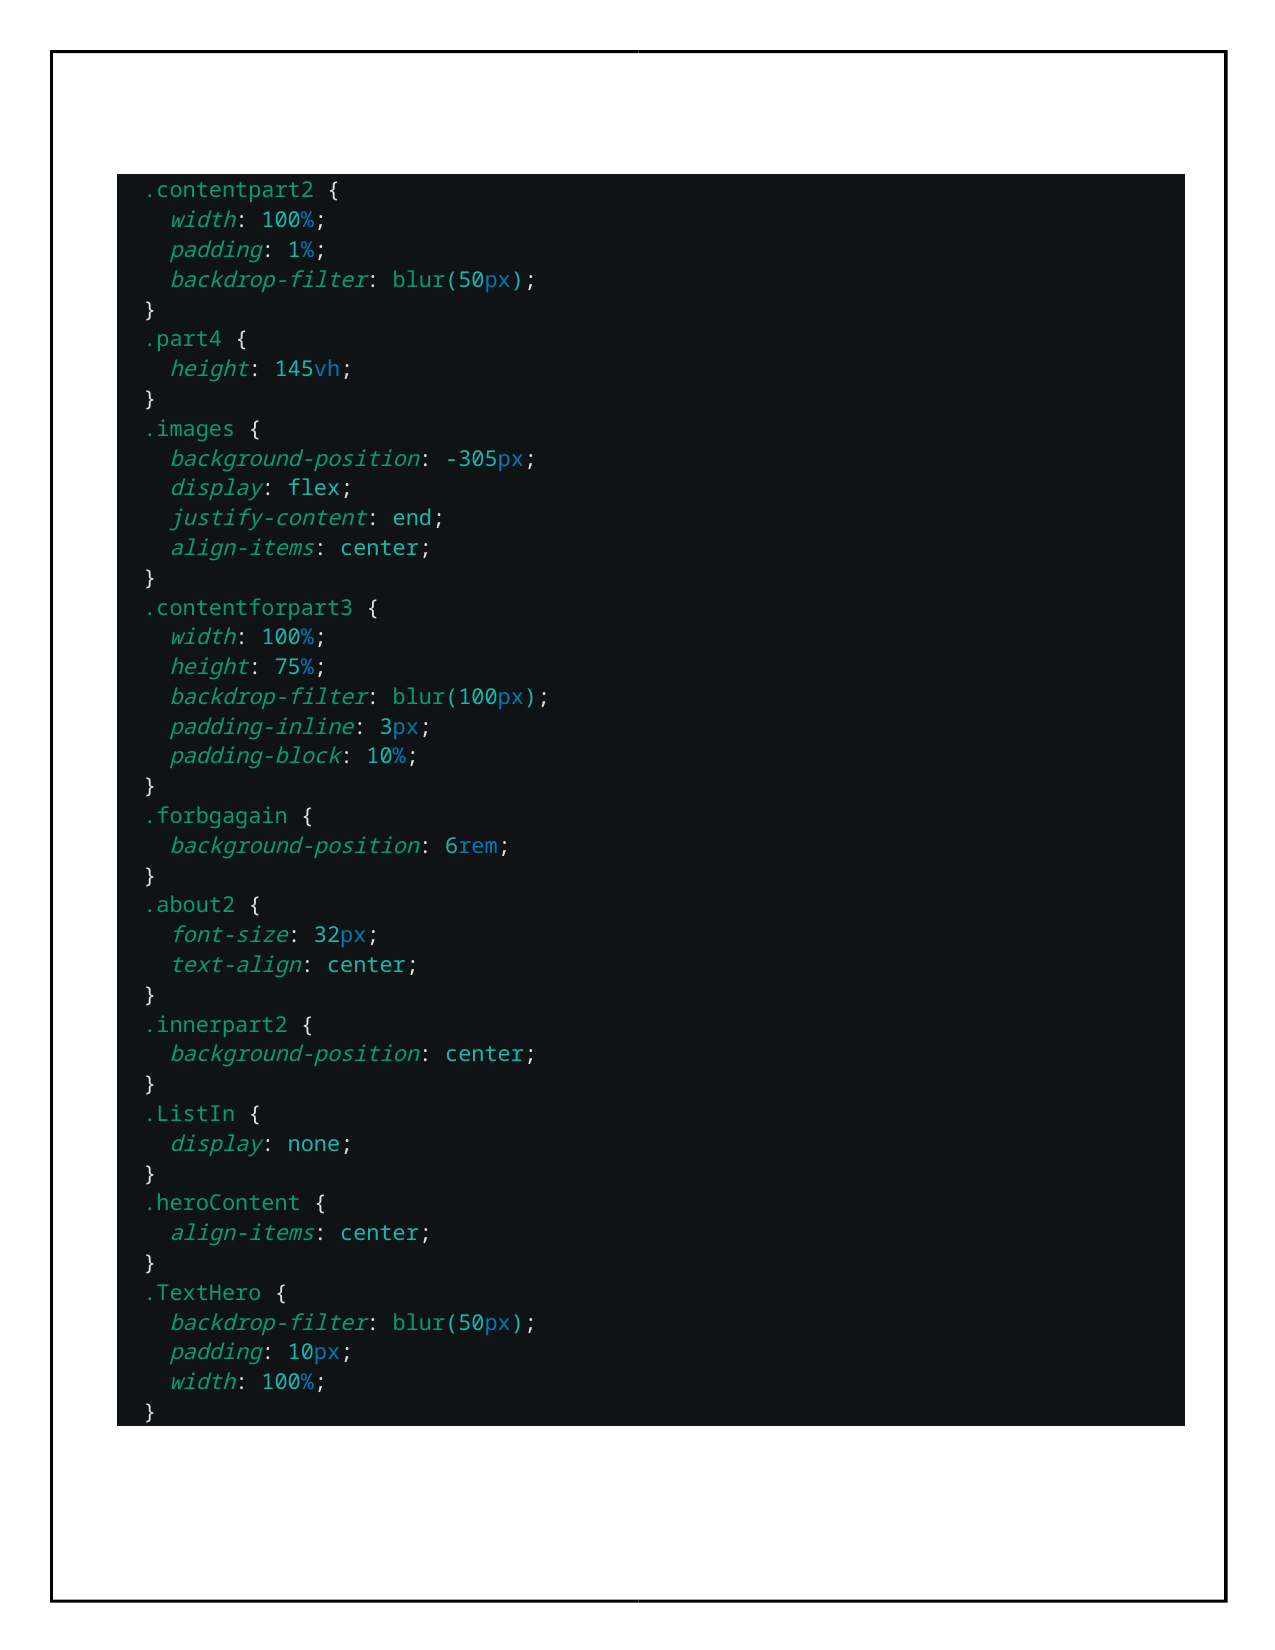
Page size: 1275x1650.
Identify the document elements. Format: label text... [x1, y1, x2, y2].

text } [117, 562, 1185, 591]
text width: 100%; [117, 621, 1185, 651]
text .TextHero { [117, 1277, 1185, 1306]
text backdrop-filter: blur(100px); [117, 681, 1185, 711]
text text-align: center; [117, 949, 1185, 979]
text align-items: center; [117, 532, 1185, 562]
text padding-inline: 3px; [117, 711, 1185, 740]
text padding: 1%; [117, 234, 1185, 264]
text display: none; [117, 1128, 1185, 1157]
text } [117, 859, 1185, 889]
text } [117, 979, 1185, 1008]
text .innerpart2 { [117, 1008, 1185, 1038]
text display: flex; [117, 472, 1185, 502]
text } [117, 383, 1185, 413]
text } [117, 293, 1185, 323]
text } [117, 1247, 1185, 1277]
text background-position: center; [117, 1038, 1185, 1068]
text .contentpart2 { [117, 174, 1185, 204]
text justify-content: end; [117, 502, 1185, 532]
text font-size: 32px; [117, 919, 1185, 949]
text } [117, 1068, 1185, 1098]
text width: 100%; [117, 1366, 1185, 1396]
text } [117, 1157, 1185, 1187]
text .part4 { [117, 323, 1185, 353]
text .forbgagain { [117, 800, 1185, 830]
text } [117, 770, 1185, 800]
text .ListIn { [117, 1098, 1185, 1128]
text .heroContent { [117, 1187, 1185, 1217]
text height: 145vh; [117, 353, 1185, 383]
text .images { [117, 413, 1185, 442]
text background-position: -305px; [117, 442, 1185, 472]
text background-position: 6rem; [117, 830, 1185, 859]
text .contentforpart3 { [117, 591, 1185, 621]
text padding-block: 10%; [117, 740, 1185, 770]
text } [117, 1396, 1185, 1426]
text width: 100%; [117, 204, 1185, 234]
text backdrop-filter: blur(50px); [117, 264, 1185, 293]
text .about2 { [117, 889, 1185, 919]
text height: 75%; [117, 651, 1185, 681]
text backdrop-filter: blur(50px); [117, 1306, 1185, 1336]
text padding: 10px; [117, 1336, 1185, 1366]
text align-items: center; [117, 1217, 1185, 1247]
